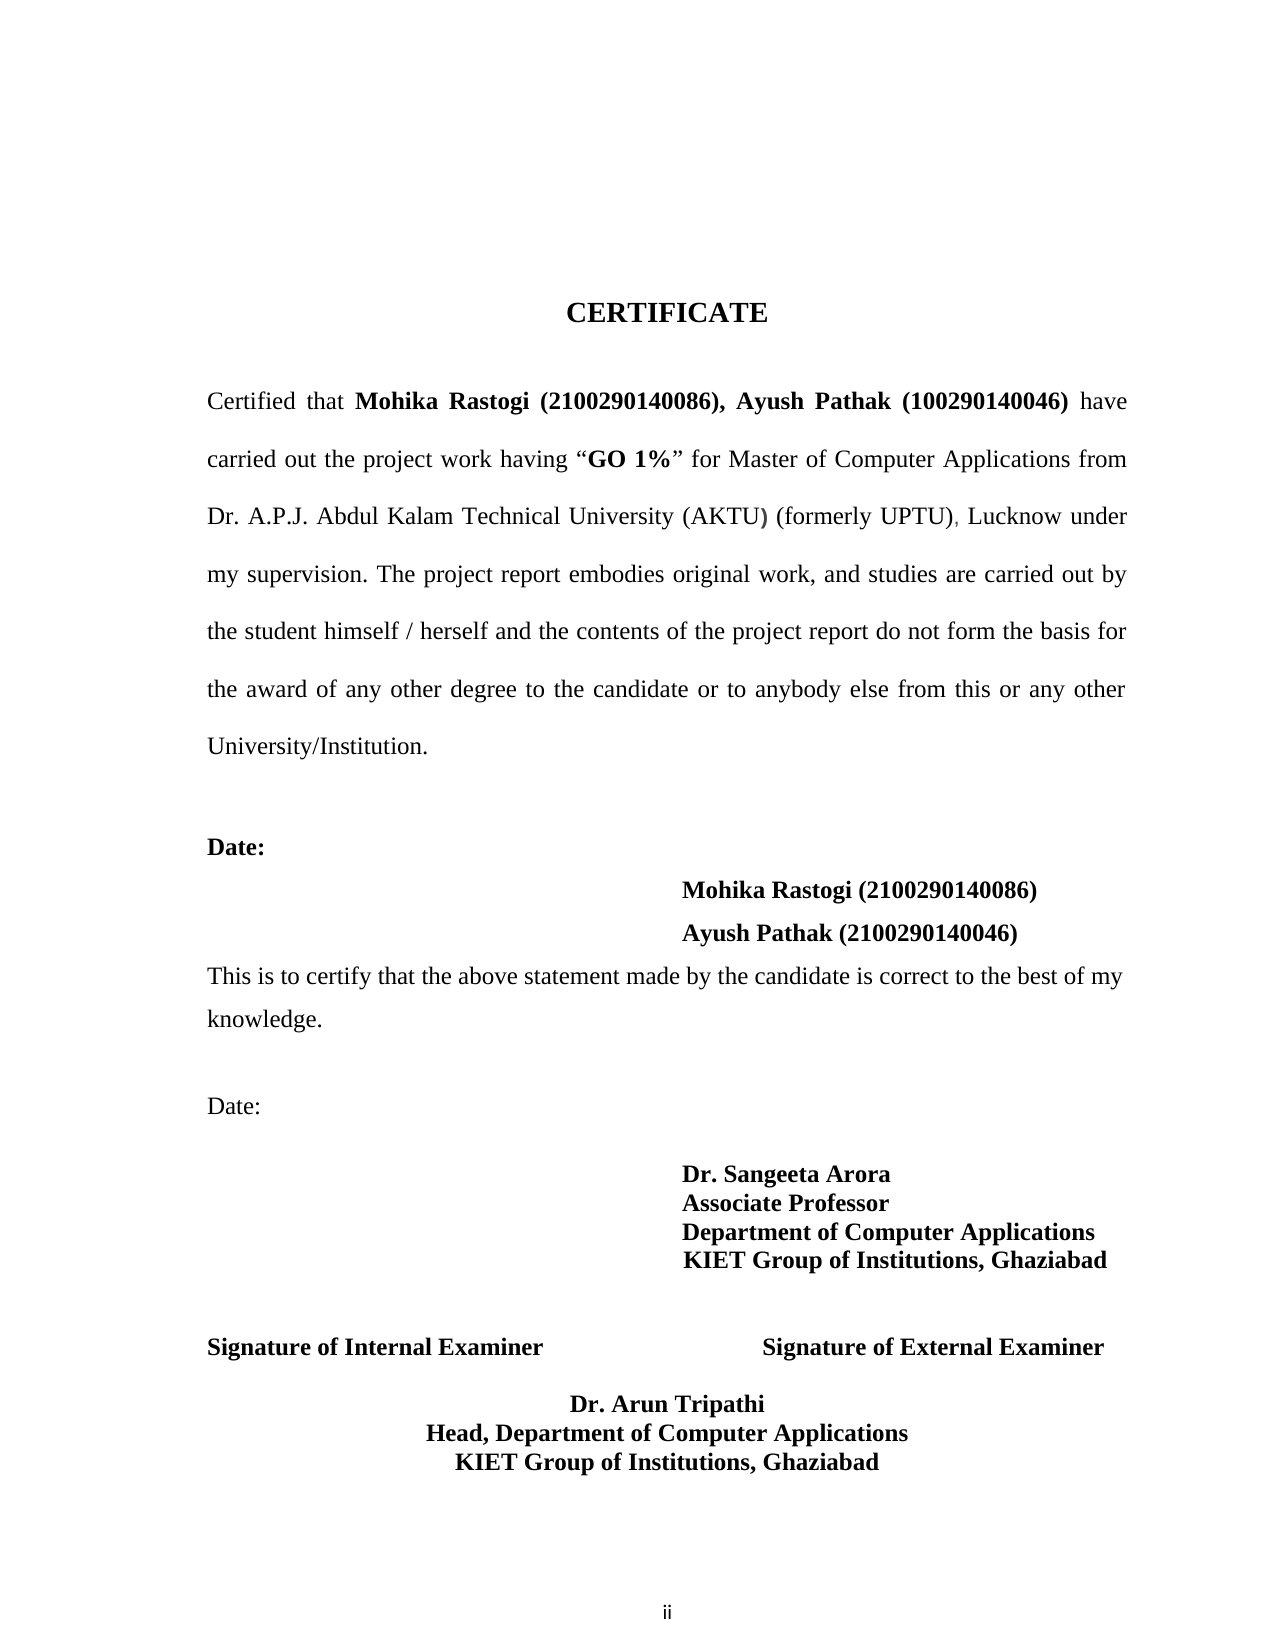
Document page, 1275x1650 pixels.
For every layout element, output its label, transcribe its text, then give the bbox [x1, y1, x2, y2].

text KIET Group of Institutions, Ghaziabad [207, 1447, 1127, 1476]
text Associate Professor [207, 1188, 1127, 1217]
text Certified that Mohika Rastogi (2100290140086), Ayush Pathak (100290140046) have carried out the project work having “GO 1%” for Master of Computer Applications from Dr. A.P.J. Abdul Kalam Technical University (AKTU) (formerly UPTU), Lucknow under my supervision. The project report embodies original work, and studies are carried out by the student himself / herself and the contents of the project report do not form the basis for the award of any other degree to the candidate or to anybody else from this or any other University/Institution. [207, 386, 1127, 760]
text Dr. Arun Tripathi [207, 1389, 1127, 1418]
text Dr. Sangeeta Arora [582, 1159, 1127, 1188]
text KIET Group of Institutions, Ghaziabad [507, 1246, 1127, 1274]
text Department of Computer Applications [657, 1217, 1127, 1246]
text CERTIFICATE [207, 295, 1127, 329]
text Head, Department of Computer Applications [207, 1418, 1127, 1447]
text Date: [207, 1091, 1127, 1119]
text Ayush Pathak (2100290140046) [207, 918, 1127, 947]
text Signature of Internal Examiner Signature of External Examiner [207, 1332, 1127, 1361]
text Date: [207, 832, 1127, 861]
text This is to certify that the above statement made by the candidate is correct to the best of my knowledge. [207, 961, 1127, 1033]
text Mohika Rastogi (2100290140086) [207, 875, 1127, 904]
